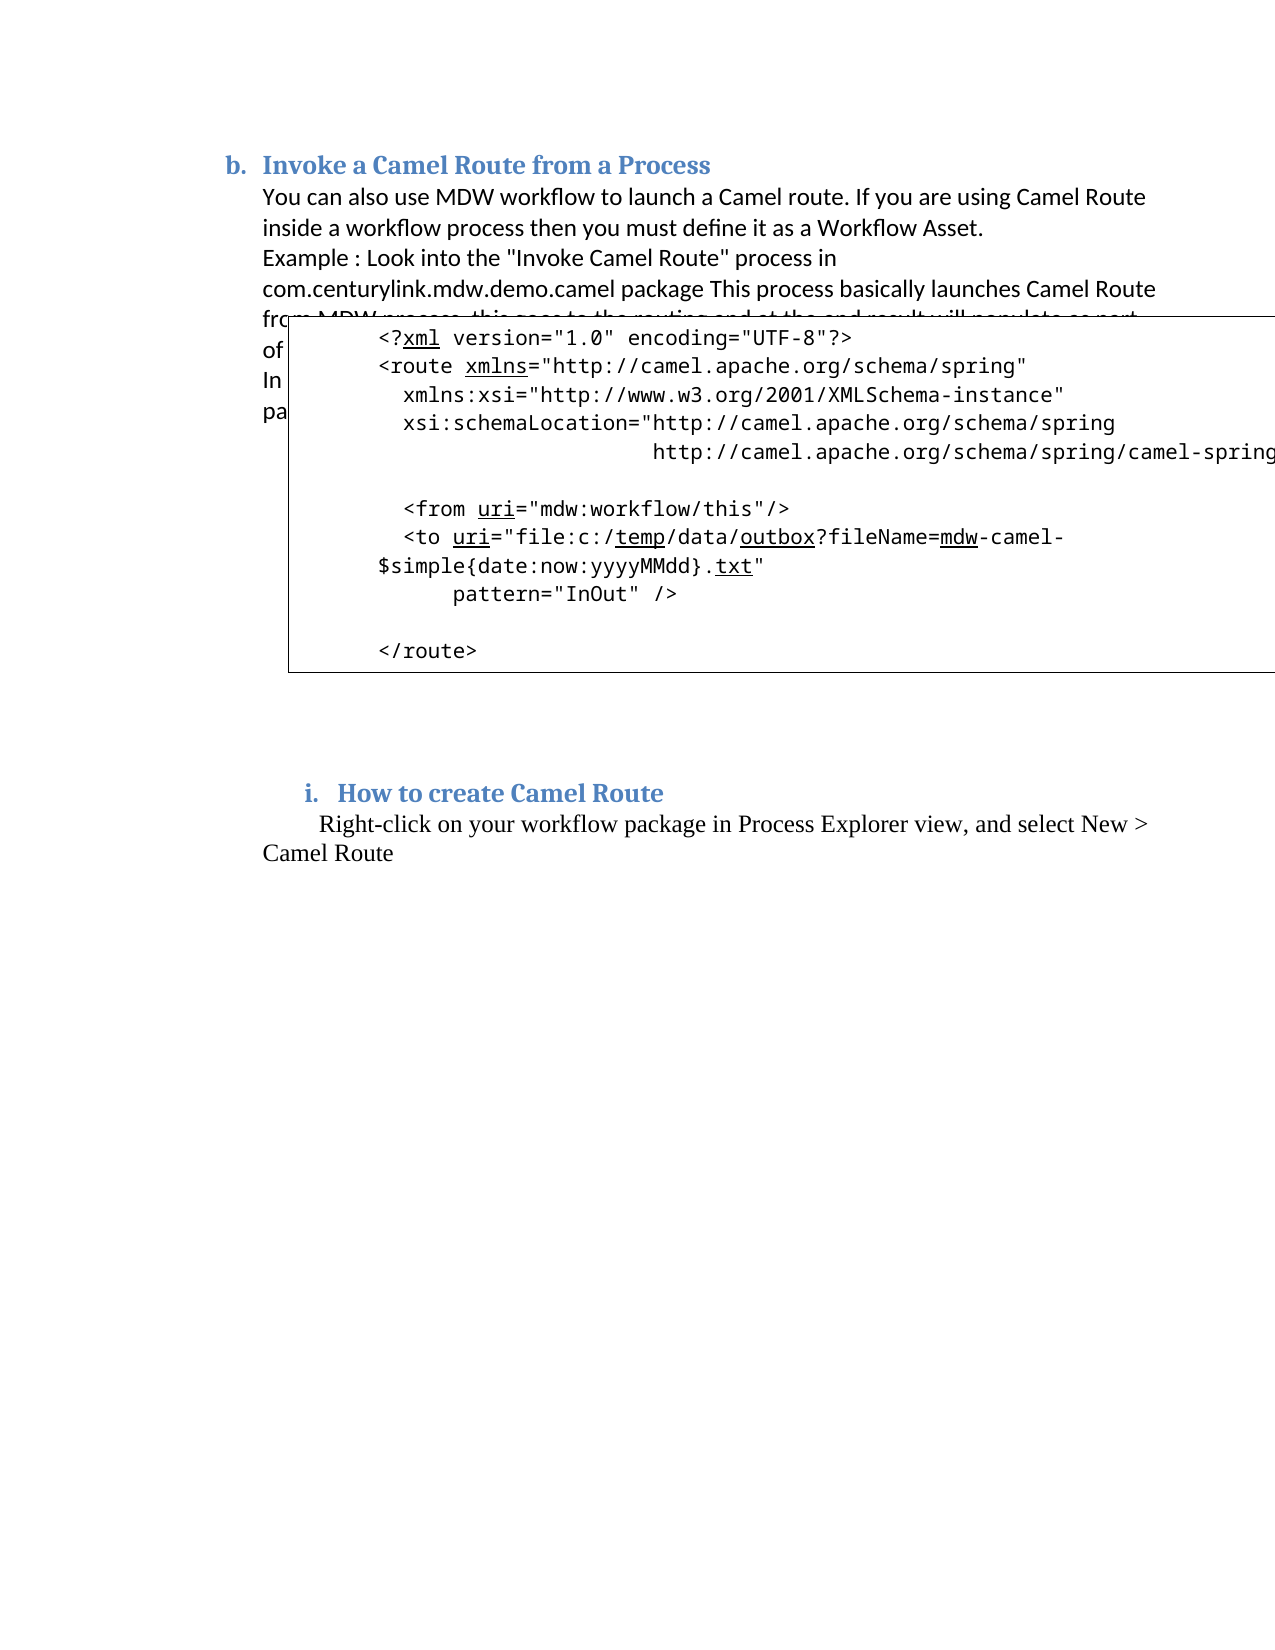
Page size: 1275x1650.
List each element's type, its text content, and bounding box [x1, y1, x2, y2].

list You can also use MDW workflow to launch a Camel route. If you are using Camel Route inside a workflow process then you must define it as a Workflow Asset. Example : Look into the "Invoke Camel Route" process in com.centurylink.mdw.demo.camel package This process basically launches Camel Route from MDW process, this goes to the routing and at the end result will populate as part of the response variable. In this example the process uses asset driven (MyCamelRoute.camel) activity defined as part of the Camel Route Adapter activity. [262, 181, 1162, 483]
list Right-click on your workflow package in Process Explorer view, and select New > Camel Route [262, 809, 1162, 867]
subtitle How to create Camel Route [319, 778, 1162, 809]
subtitle Invoke a Camel Route from a Process [225, 150, 1162, 181]
